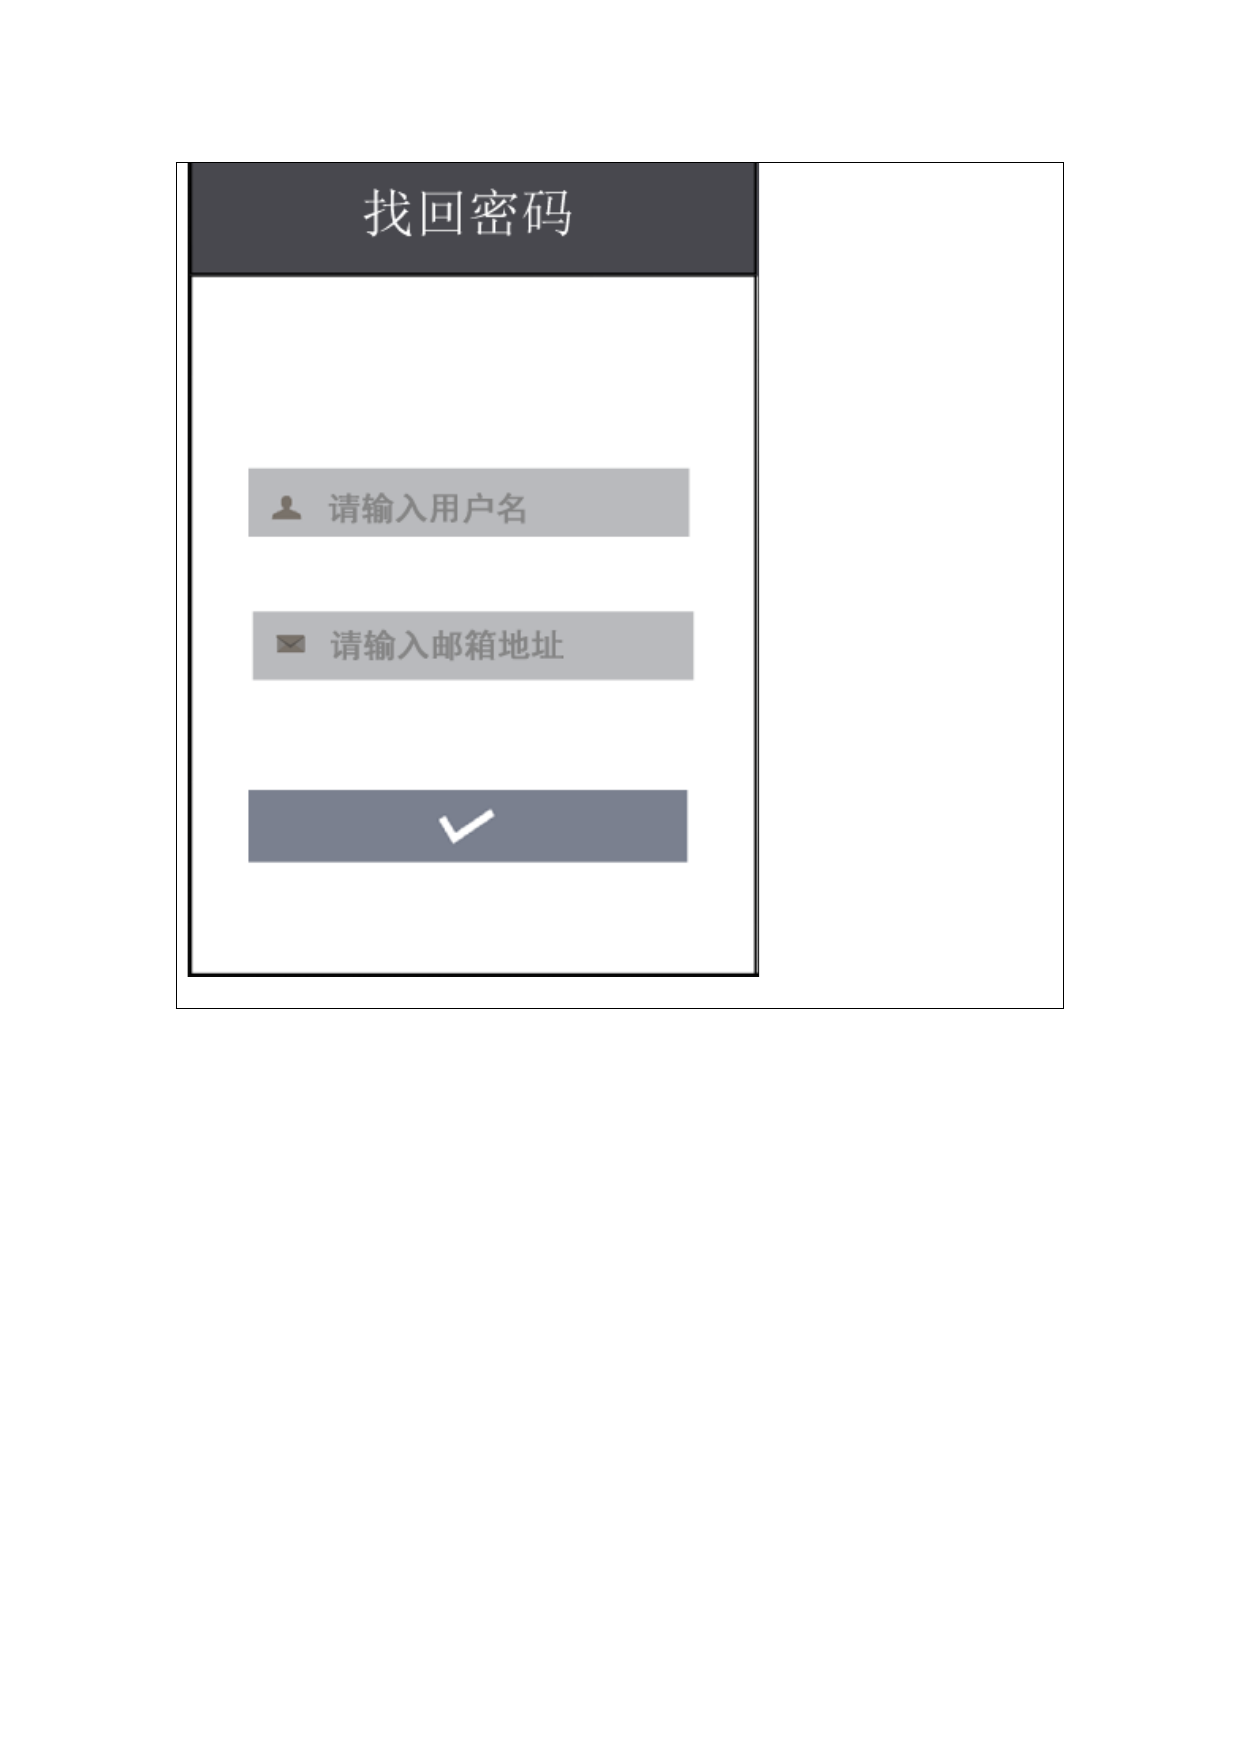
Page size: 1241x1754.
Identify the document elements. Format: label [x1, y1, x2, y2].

table_cell [177, 163, 1063, 1008]
picture [187, 163, 760, 977]
